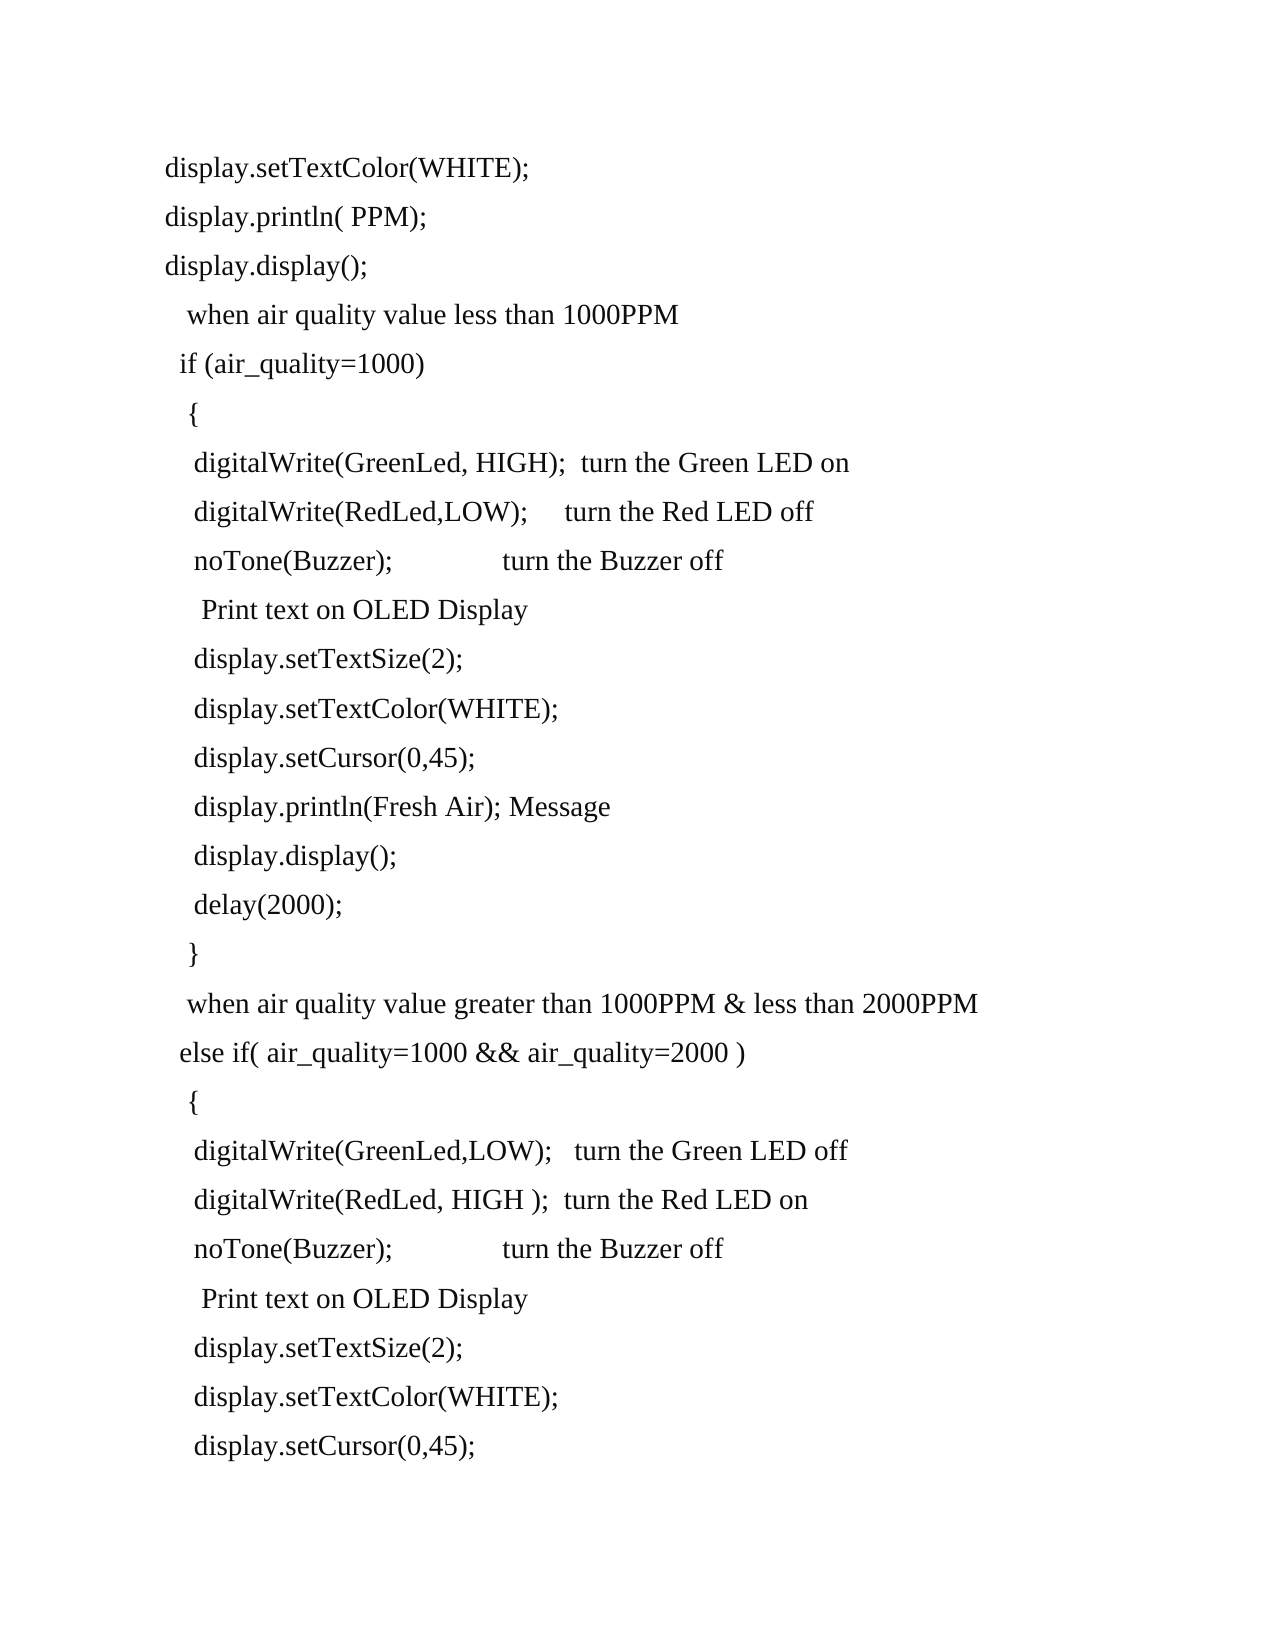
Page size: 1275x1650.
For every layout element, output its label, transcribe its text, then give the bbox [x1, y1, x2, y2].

text display.println(Fresh Air); Message [150, 789, 1125, 823]
text display.setTextColor(WHITE); [150, 150, 1125, 183]
text } [150, 937, 1125, 970]
text display.println( PPM); [150, 199, 1125, 233]
text digitalWrite(GreenLed, HIGH); turn the Green LED on [150, 445, 1125, 478]
text display.setTextColor(WHITE); [150, 1379, 1125, 1413]
text display.setTextSize(2); [150, 642, 1125, 675]
text display.setCursor(0,45); [150, 740, 1125, 773]
text display.display(); [150, 838, 1125, 872]
text Print text on OLED Display [150, 1281, 1125, 1314]
text { [150, 1084, 1125, 1118]
text else if( air_quality=1000 && air_quality=2000 ) [150, 1035, 1125, 1068]
text { [150, 396, 1125, 429]
text when air quality value greater than 1000PPM & less than 2000PPM [150, 986, 1125, 1019]
text noTone(Buzzer); turn the Buzzer off [150, 543, 1125, 577]
text if (air_quality=1000) [150, 347, 1125, 380]
text delay(2000); [150, 887, 1125, 921]
text when air quality value less than 1000PPM [150, 297, 1125, 331]
text digitalWrite(RedLed,LOW); turn the Red LED off [150, 494, 1125, 528]
text noTone(Buzzer); turn the Buzzer off [150, 1232, 1125, 1265]
text digitalWrite(RedLed, HIGH ); turn the Red LED on [150, 1182, 1125, 1216]
text display.setTextColor(WHITE); [150, 691, 1125, 724]
text Print text on OLED Display [150, 592, 1125, 626]
text display.setTextSize(2); [150, 1330, 1125, 1363]
text digitalWrite(GreenLed,LOW); turn the Green LED off [150, 1133, 1125, 1167]
text display.display(); [150, 248, 1125, 282]
text display.setCursor(0,45); [150, 1428, 1125, 1462]
